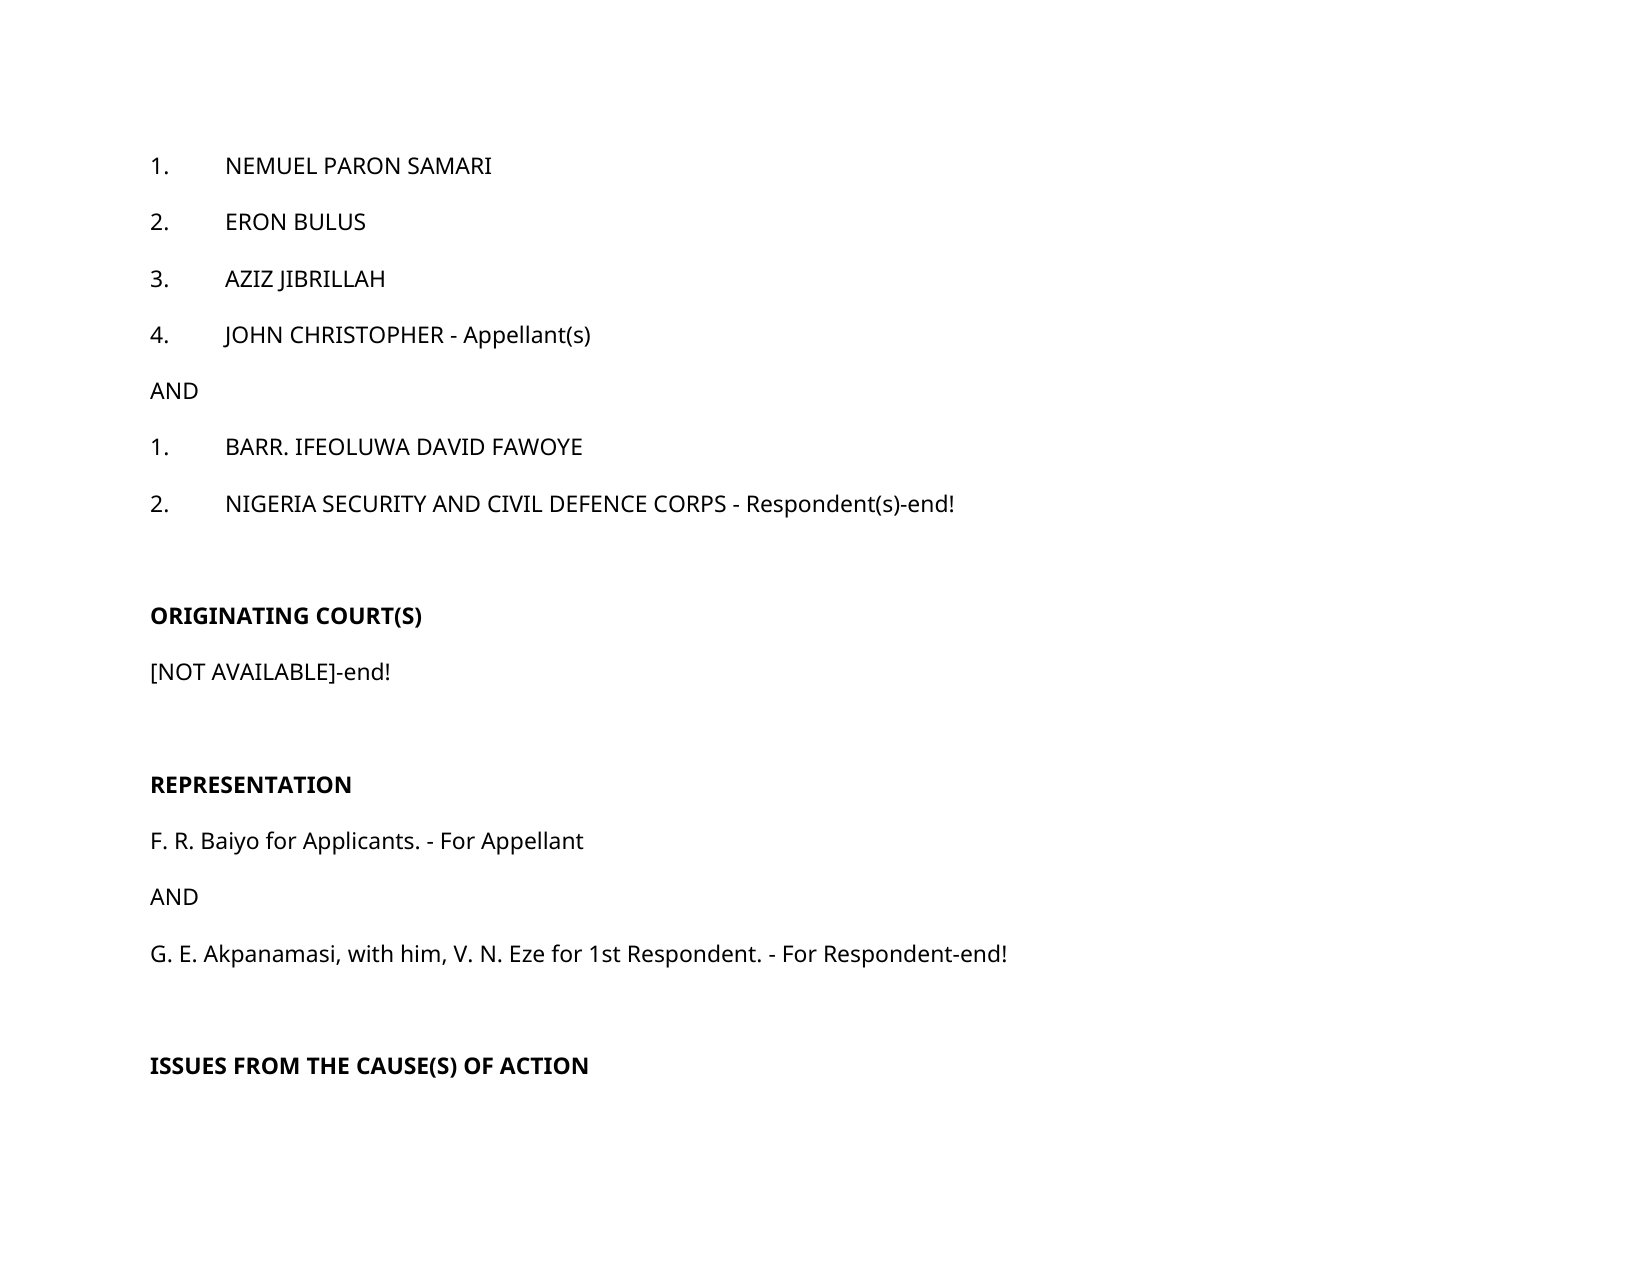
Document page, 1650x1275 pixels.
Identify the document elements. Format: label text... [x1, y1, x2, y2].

text F. R. Baiyo for Applicants. - For Appellant [150, 825, 1500, 856]
text [NOT AVAILABLE]-end! [150, 656, 1500, 687]
text AND [150, 881, 1500, 912]
text 1. BARR. IFEOLUWA DAVID FAWOYE [150, 431, 1500, 462]
text ISSUES FROM THE CAUSE(S) OF ACTION [150, 1050, 1500, 1081]
text 1. NEMUEL PARON SAMARI [150, 150, 1500, 181]
text 4. JOHN CHRISTOPHER - Appellant(s) [150, 319, 1500, 350]
text G. E. Akpanamasi, with him, V. N. Eze for 1st Respondent. - For Respondent-end! [150, 937, 1500, 969]
text REPRESENTATION [150, 769, 1500, 800]
text 3. AZIZ JIBRILLAH [150, 262, 1500, 294]
text 2. NIGERIA SECURITY AND CIVIL DEFENCE CORPS - Respondent(s)-end! [150, 487, 1500, 519]
text 2. ERON BULUS [150, 206, 1500, 237]
text ORIGINATING COURT(S) [150, 600, 1500, 631]
text AND [150, 375, 1500, 406]
